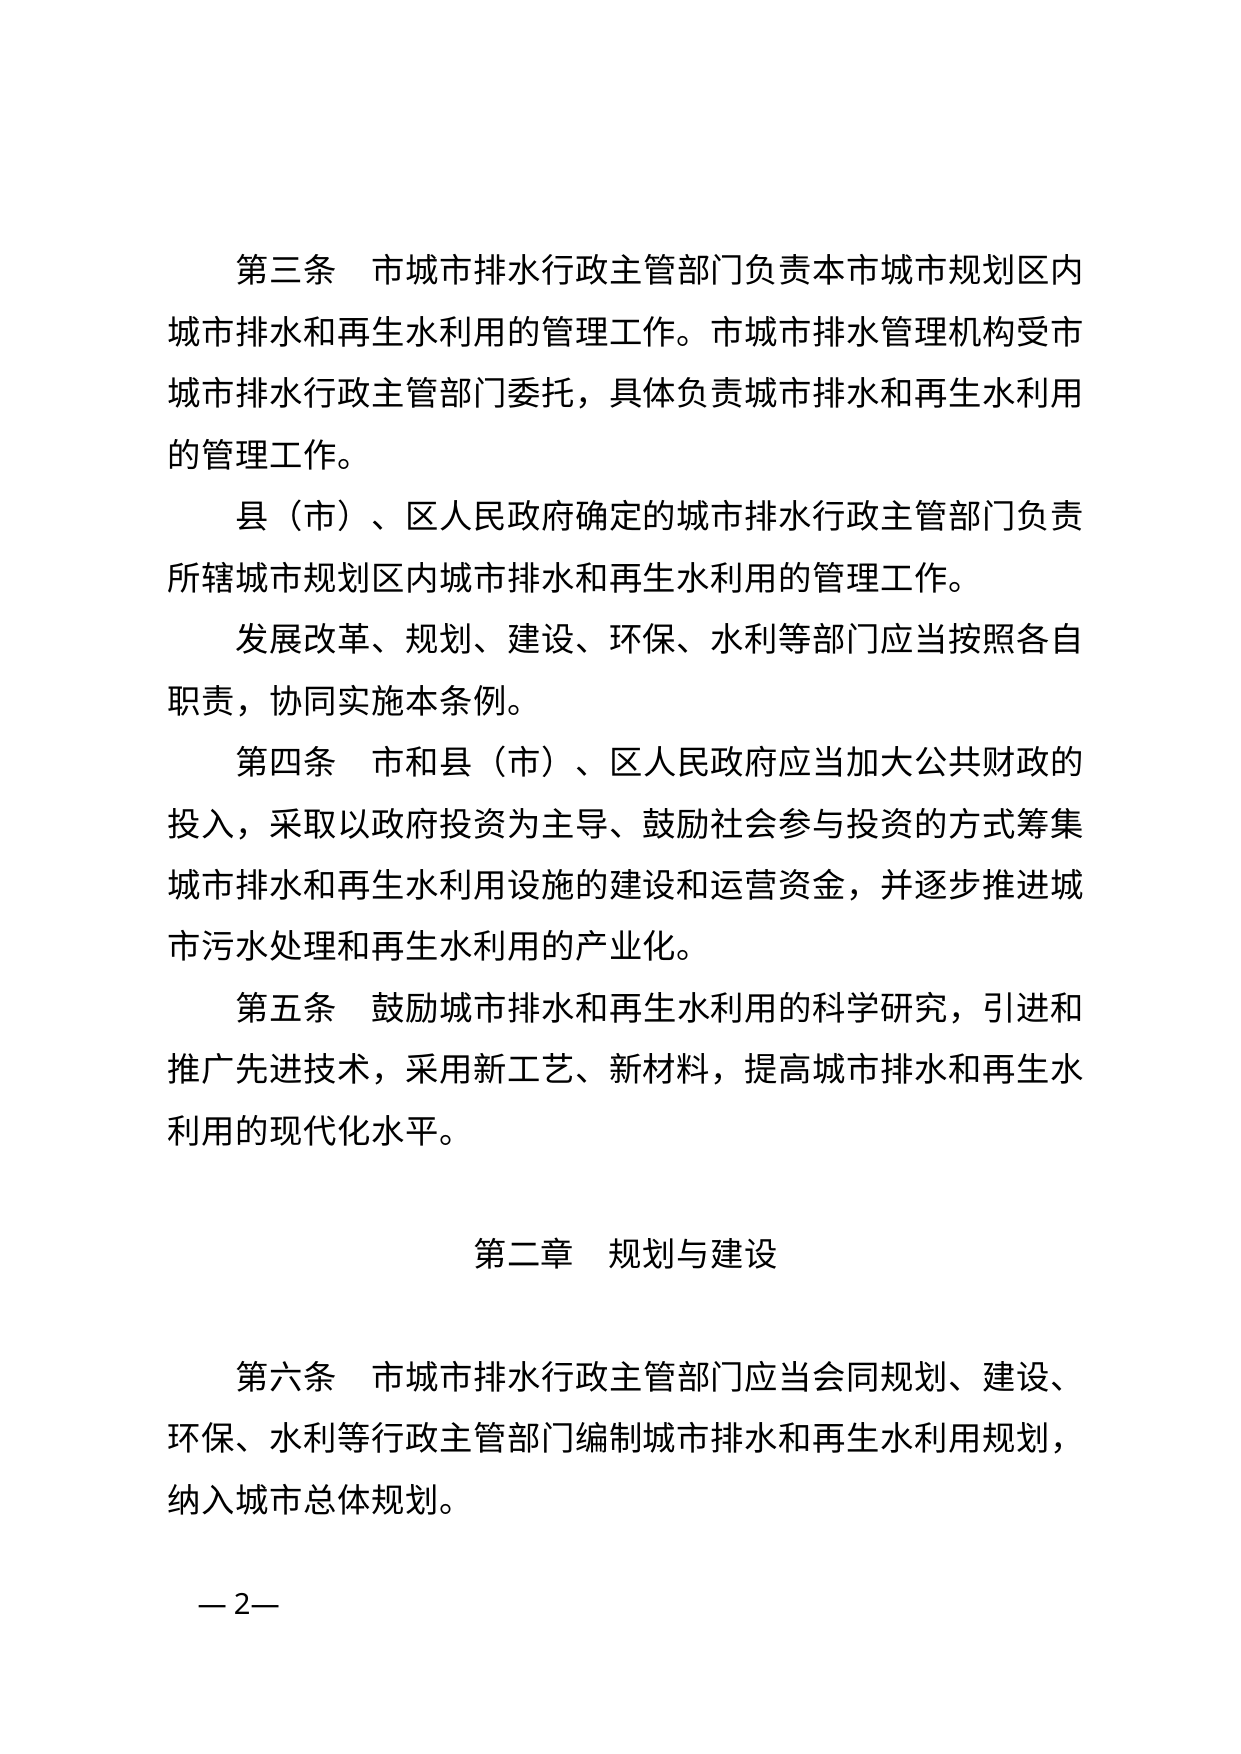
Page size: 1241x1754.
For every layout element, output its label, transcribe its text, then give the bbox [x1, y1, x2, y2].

text 第四条 市和县（市）、区人民政府应当加大公共财政的投入，采取以政府投资为主导、鼓励社会参与投资的方式筹集城市排水和再生水利用设施的建设和运营资金，并逐步推进城市污水处理和再生水利用的产业化。 [168, 729, 1084, 975]
text 第五条 鼓励城市排水和再生水利用的科学研究，引进和推广先进技术，采用新工艺、新材料，提高城市排水和再生水利用的现代化水平。 [168, 975, 1084, 1159]
text 第六条 市城市排水行政主管部门应当会同规划、建设、环保、水利等行政主管部门编制城市排水和再生水利用规划，纳入城市总体规划。 [168, 1344, 1084, 1528]
text 县（市）、区人民政府确定的城市排水行政主管部门负责所辖城市规划区内城市排水和再生水利用的管理工作。 [168, 483, 1084, 606]
text 第三条 市城市排水行政主管部门负责本市城市规划区内城市排水和再生水利用的管理工作。市城市排水管理机构受市城市排水行政主管部门委托，具体负责城市排水和再生水利用的管理工作。 [168, 238, 1084, 483]
text 发展改革、规划、建设、环保、水利等部门应当按照各自职责，协同实施本条例。 [168, 606, 1084, 729]
text 第二章 规划与建设 [168, 1221, 1084, 1282]
